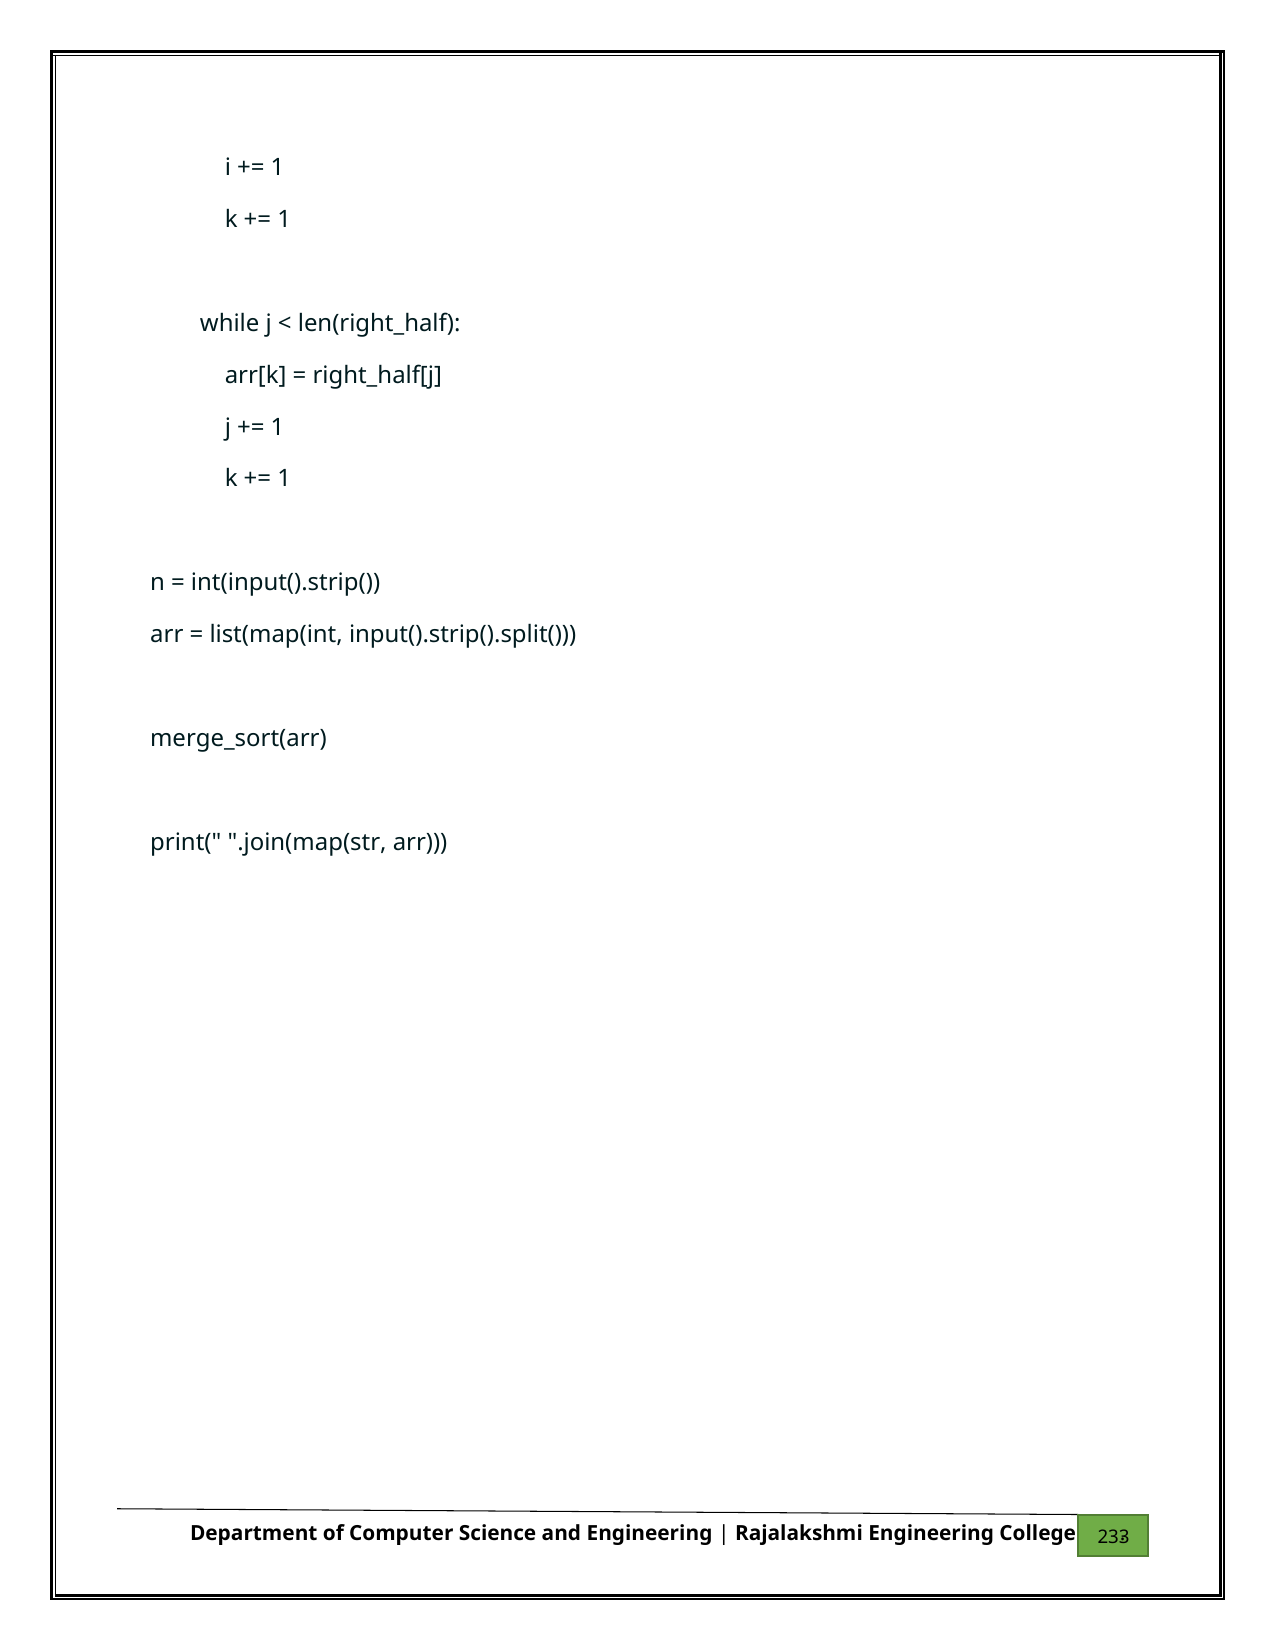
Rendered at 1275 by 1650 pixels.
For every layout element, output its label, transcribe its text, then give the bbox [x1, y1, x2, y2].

text arr[k] = right_half[j] [150, 357, 1125, 390]
text arr = list(map(int, input().strip().split())) [150, 617, 1125, 649]
text j += 1 [150, 409, 1125, 442]
text print(" ".join(map(str, arr)))Ex. No. : 10.2 Date: 28.5.2024 [150, 824, 1125, 857]
text k += 1 [150, 461, 1125, 494]
text while j < len(right_half): [150, 306, 1125, 338]
text i += 1 [150, 150, 1125, 183]
text k += 1 [150, 202, 1125, 234]
text merge_sort(arr) [150, 721, 1125, 753]
text n = int(input().strip()) [150, 565, 1125, 598]
